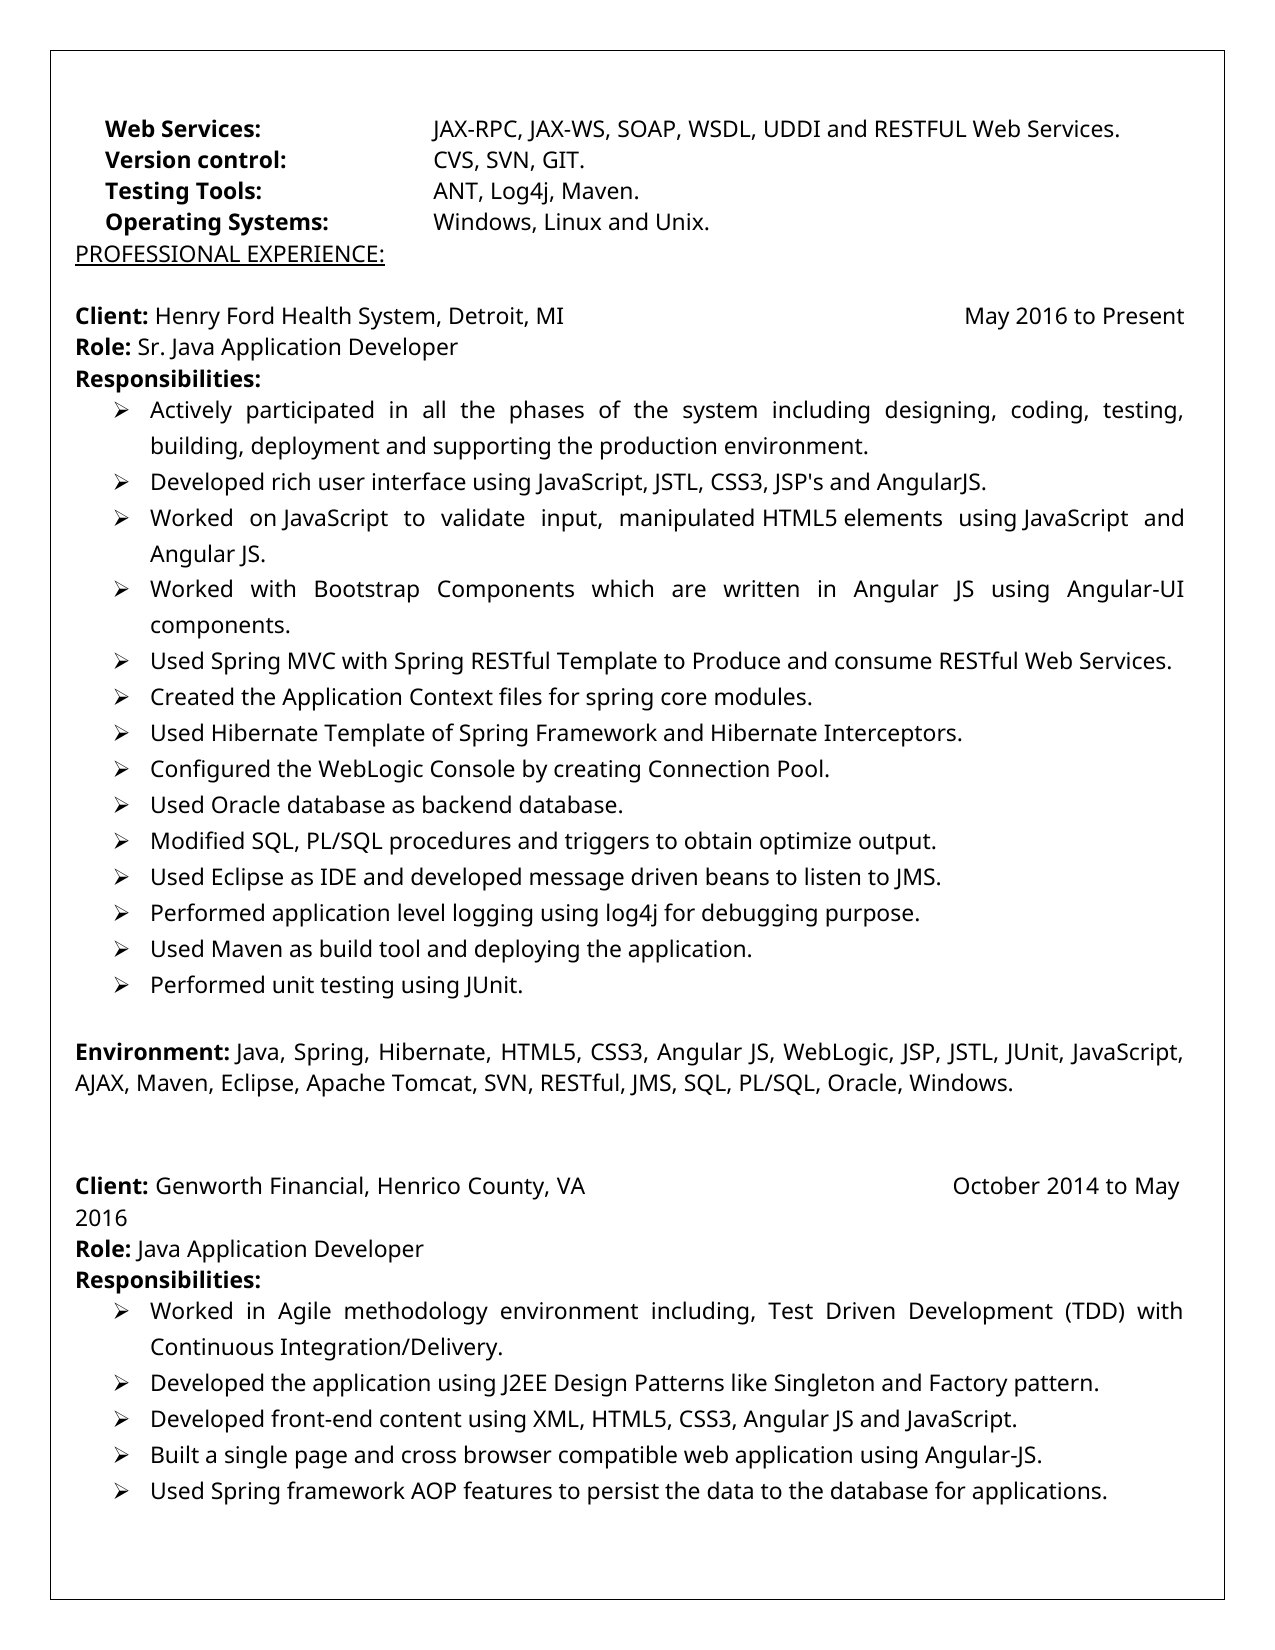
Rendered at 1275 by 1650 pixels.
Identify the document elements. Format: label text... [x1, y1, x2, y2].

table_cell Web Services: [94, 113, 422, 144]
list Used Spring MVC with Spring RESTful Template to Produce and consume RESTful Web Services. [112, 645, 1185, 677]
list Performed unit testing using JUnit. [112, 969, 1185, 1000]
list Built a single page and cross browser compatible web application using Angular-JS. [112, 1439, 1185, 1470]
list Used Spring framework AOP features to persist the data to the database for applications. [112, 1475, 1185, 1506]
table_cell JAX-RPC, JAX-WS, SOAP, WSDL, UDDI and RESTFUL Web Services. [422, 113, 1162, 144]
text Client: Genworth Financial, Henrico County, VA October 2014 to May 2016 [75, 1170, 1185, 1233]
list Modified SQL, PL/SQL procedures and triggers to obtain optimize output. [112, 825, 1185, 856]
table_cell Operating Systems: [94, 206, 422, 237]
text PROFESSIONAL EXPERIENCE: [75, 237, 1185, 269]
list Used Hibernate Template of Spring Framework and Hibernate Interceptors. [112, 717, 1185, 748]
table_cell CVS, SVN, GIT. [422, 144, 1162, 175]
text Role: Java Application Developer [75, 1233, 1185, 1264]
list Worked with Bootstrap Components which are written in Angular JS using Angular-UI components. [112, 573, 1185, 641]
table_cell Version control: [94, 144, 422, 175]
list Used Eclipse as IDE and developed message driven beans to listen to JMS. [112, 861, 1185, 892]
list Developed the application using J2EE Design Patterns like Singleton and Factory pattern. [112, 1367, 1185, 1398]
table_cell ANT, Log4j, Maven. [422, 175, 1162, 206]
list Created the Application Context files for spring core modules. [112, 681, 1185, 712]
list Developed front-end content using XML, HTML5, CSS3, Angular JS and JavaScript. [112, 1403, 1185, 1434]
list Used Maven as build tool and deploying the application. [112, 933, 1185, 964]
list Configured the WebLogic Console by creating Connection Pool. [112, 753, 1185, 784]
table_cell Testing Tools: [94, 175, 422, 206]
text Role: Sr. Java Application Developer [75, 331, 1185, 362]
list Actively participated in all the phases of the system including designing, coding, testing, building, deployment and supporting the production environment. [112, 394, 1185, 461]
text Environment: Java, Spring, Hibernate, HTML5, CSS3, Angular JS, WebLogic, JSP, JSTL, JUnit, JavaScript, AJAX, Maven, Eclipse, Apache Tomcat, SVN, RESTful, JMS, SQL, PL/SQL, Oracle, Windows. [75, 1036, 1185, 1098]
list Used Oracle database as backend database. [112, 789, 1185, 820]
text Responsibilities: [75, 362, 1185, 394]
text Client: Henry Ford Health System, Detroit, MI May 2016 to Present [56, 300, 1185, 331]
table_cell Windows, Linux and Unix. [422, 206, 1162, 237]
text Responsibilities: [75, 1264, 1185, 1295]
list Developed rich user interface using JavaScript, JSTL, CSS3, JSP's and AngularJS. [112, 466, 1185, 497]
list Worked on JavaScript to validate input, manipulated HTML5 elements using JavaScript and Angular JS. [112, 502, 1185, 569]
list Worked in Agile methodology environment including, Test Driven Development (TDD) with Continuous Integration/Delivery. [112, 1295, 1185, 1362]
list Performed application level logging using log4j for debugging purpose. [112, 897, 1185, 928]
